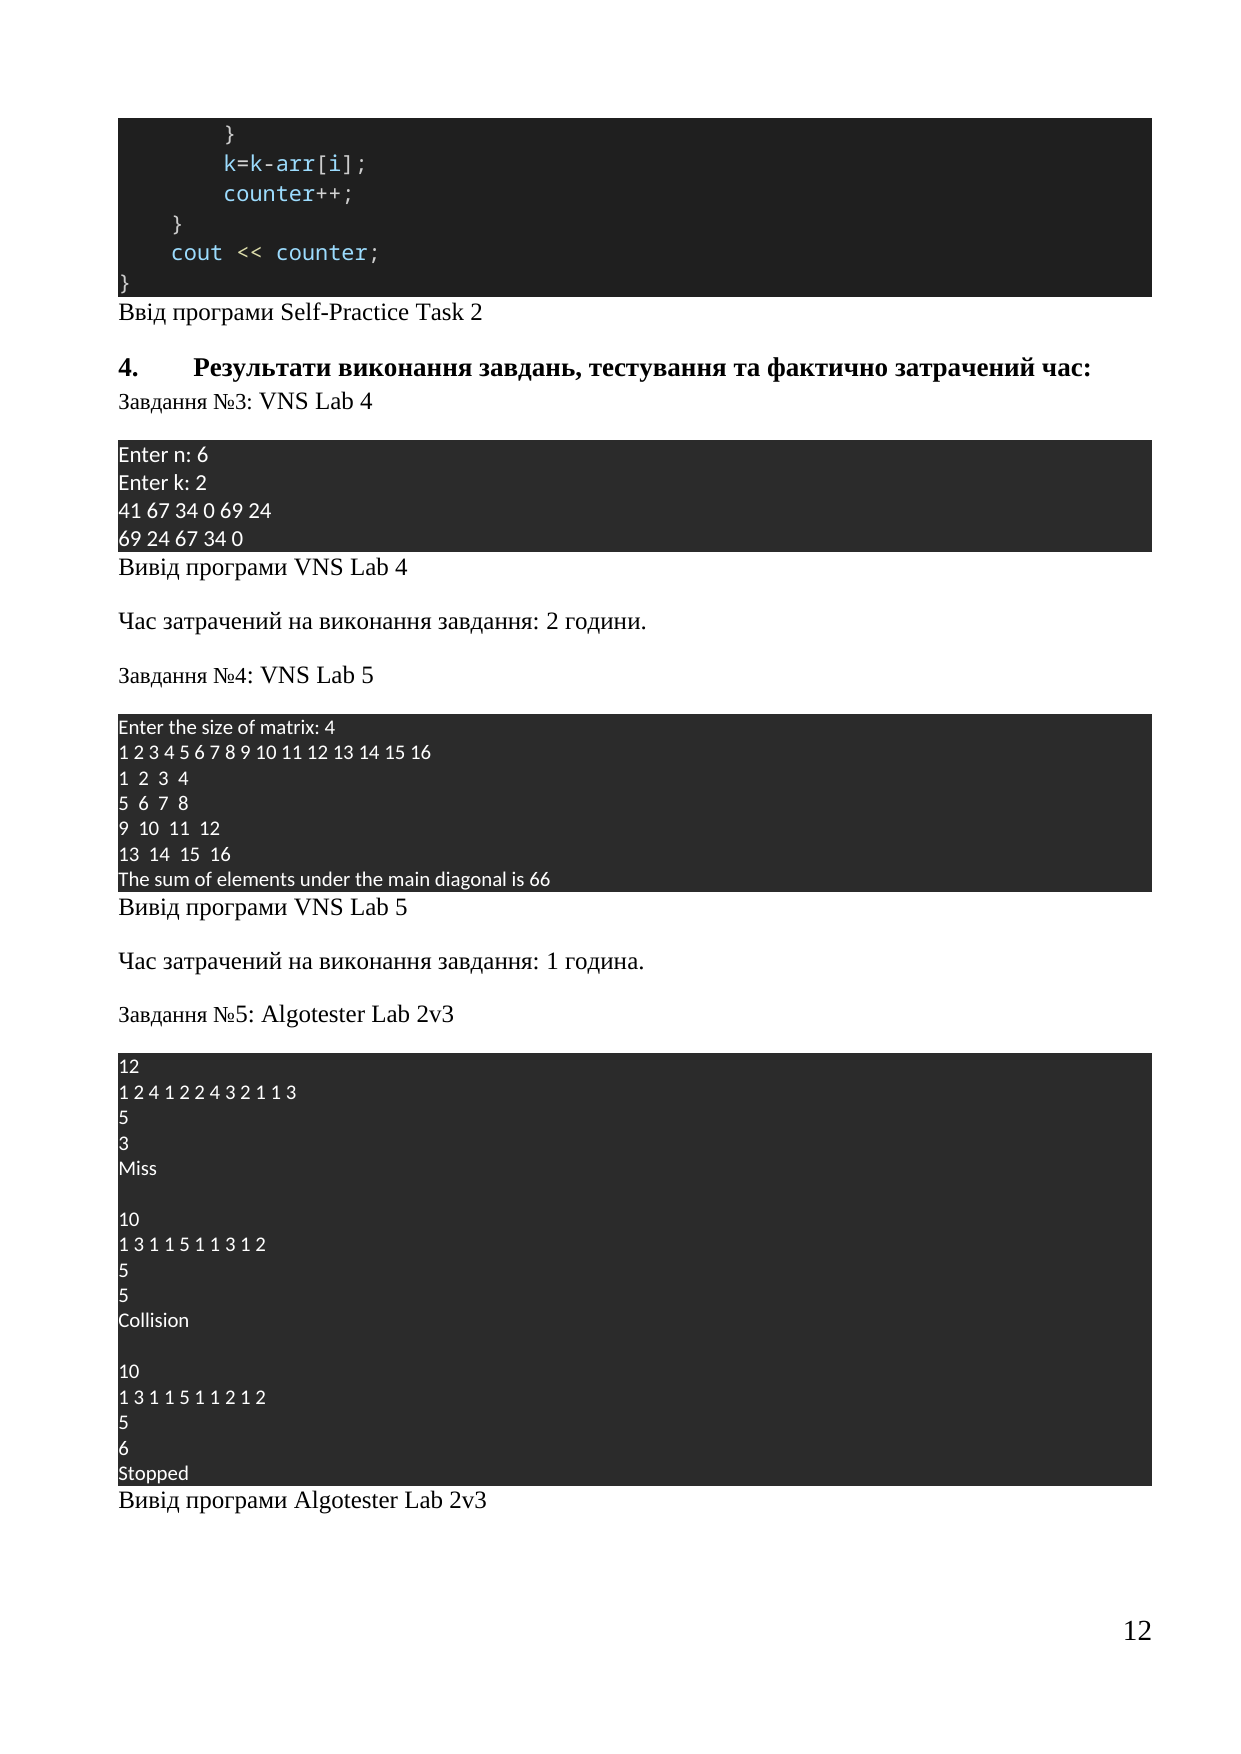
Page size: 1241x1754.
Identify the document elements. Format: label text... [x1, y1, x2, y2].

text Stopped [118, 1460, 1152, 1486]
text 12 [118, 1053, 1152, 1079]
text 1 2 3 4 5 6 7 8 9 10 11 12 13 14 15 16 [118, 739, 1152, 765]
text Завдання №3: VNS Lab 4 [118, 386, 1152, 415]
text 5 [118, 1257, 1152, 1282]
text Ввід програми Self-Practice Task 2 [118, 297, 1152, 326]
text Завдання №4: VNS Lab 5 [118, 660, 1152, 689]
text Вивід програми VNS Lab 4 [118, 552, 1152, 581]
text 5 6 7 8 [118, 790, 1152, 816]
text 5 [118, 1282, 1152, 1308]
subtitle 4. Результати виконання завдань, тестування та фактично затрачений час: [118, 351, 1152, 382]
text Miss [118, 1155, 1152, 1181]
text 1 2 3 4 [118, 765, 1152, 790]
text 9 10 11 12 [118, 816, 1152, 841]
text } [118, 118, 1152, 148]
text cout << counter; [118, 237, 1152, 267]
text Час затрачений на виконання завдання: 2 години. [118, 606, 1152, 635]
text Вивід програми Algotester Lab 2v3 [118, 1486, 1152, 1514]
text 41 67 34 0 69 24 [118, 496, 1152, 524]
text 5 [118, 1104, 1152, 1130]
text 3 [118, 1130, 1152, 1155]
text 6 [118, 1435, 1152, 1460]
text } [118, 267, 1152, 297]
text Час затрачений на виконання завдання: 1 година. [118, 946, 1152, 974]
text Завдання №5: Algotester Lab 2v30 [118, 999, 1152, 1028]
text 5 [118, 1409, 1152, 1435]
text 13 14 15 16 [118, 841, 1152, 866]
text k=k-arr[i]; [118, 148, 1152, 178]
text Вивід програми VNS Lab 5 [118, 892, 1152, 921]
text Enter the size of matrix: 4 [118, 714, 1152, 739]
text counter++; [118, 178, 1152, 207]
text 10 [118, 1358, 1152, 1384]
text 1 2 4 1 2 2 4 3 2 1 1 3 [118, 1079, 1152, 1104]
text Enter n: 6 [118, 440, 1152, 468]
text The sum of elements under the main diagonal is 66 [118, 866, 1152, 892]
text 10 [118, 1206, 1152, 1231]
text 69 24 67 34 0 [118, 524, 1152, 552]
text 1 3 1 1 5 1 1 2 1 2 [118, 1384, 1152, 1409]
text 1 3 1 1 5 1 1 3 1 2 [118, 1231, 1152, 1257]
text Enter k: 2 [118, 468, 1152, 496]
text Collision [118, 1308, 1152, 1333]
text } [118, 207, 1152, 237]
